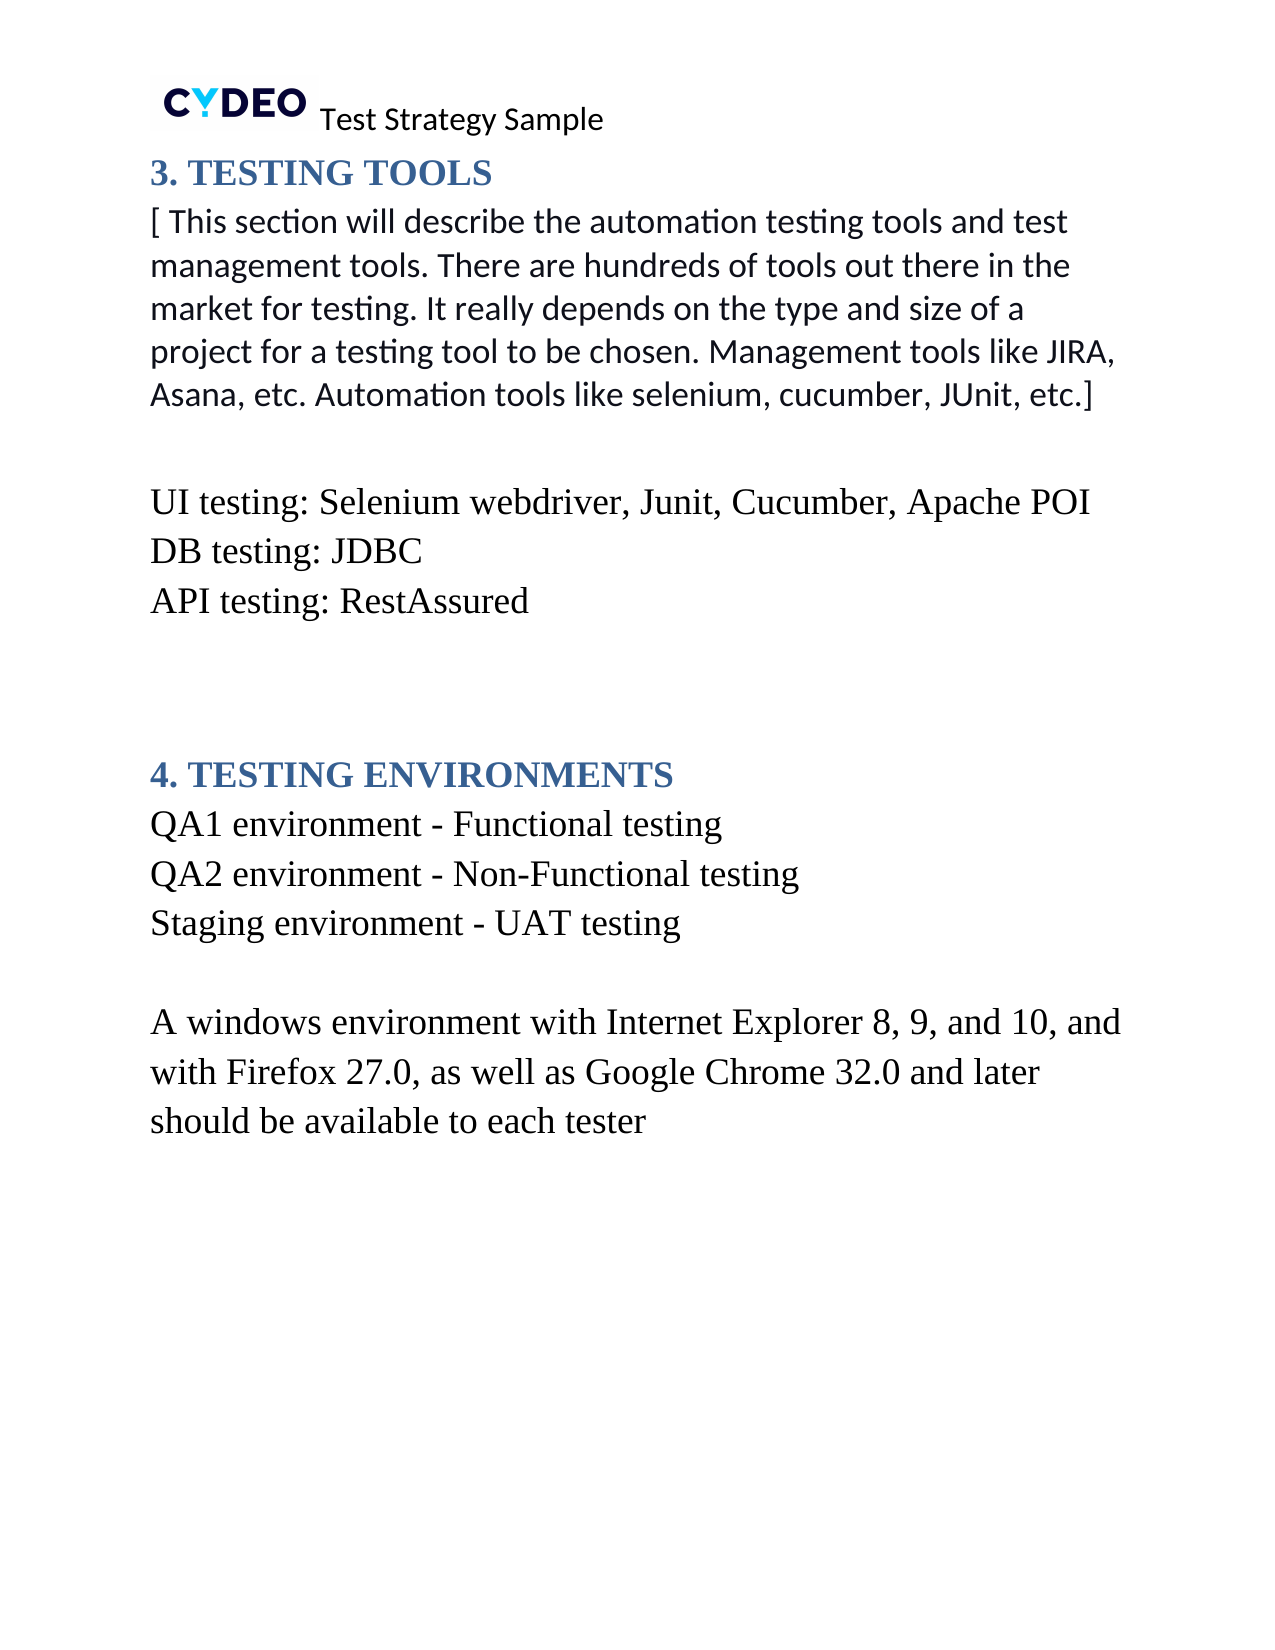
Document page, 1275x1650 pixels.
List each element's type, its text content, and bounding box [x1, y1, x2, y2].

text DB testing: JDBC [150, 529, 1125, 572]
text QA1 environment - Functional testing [150, 801, 1125, 844]
text UI testing: Selenium webdriver, Junit, Cucumber, Apache POI [150, 479, 1125, 522]
picture [150, 75, 320, 131]
text API testing: RestAssured [150, 578, 1125, 621]
text A windows environment with Internet Explorer 8, 9, and 10, and with Firefox 27.0, as well as Google Chrome 32.0 and later should be available to each tester [150, 1000, 1125, 1142]
subtitle 4. TESTING ENVIRONMENTS [150, 752, 1125, 795]
text Staging environment - UAT testing [150, 901, 1125, 944]
subtitle 3. TESTING TOOLS [150, 150, 1125, 193]
text QA2 environment - Non-Functional testing [150, 851, 1125, 894]
subtitle [ This section will describe the automation testing tools and test management tools. There are hundreds of tools out there in the market for testing. It really depends on the type and size of a project for a testing tool to be chosen. Management tools like JIRA, Asana, etc. Automation tools like selenium, cucumber, JUnit, etc.] [150, 199, 1125, 416]
